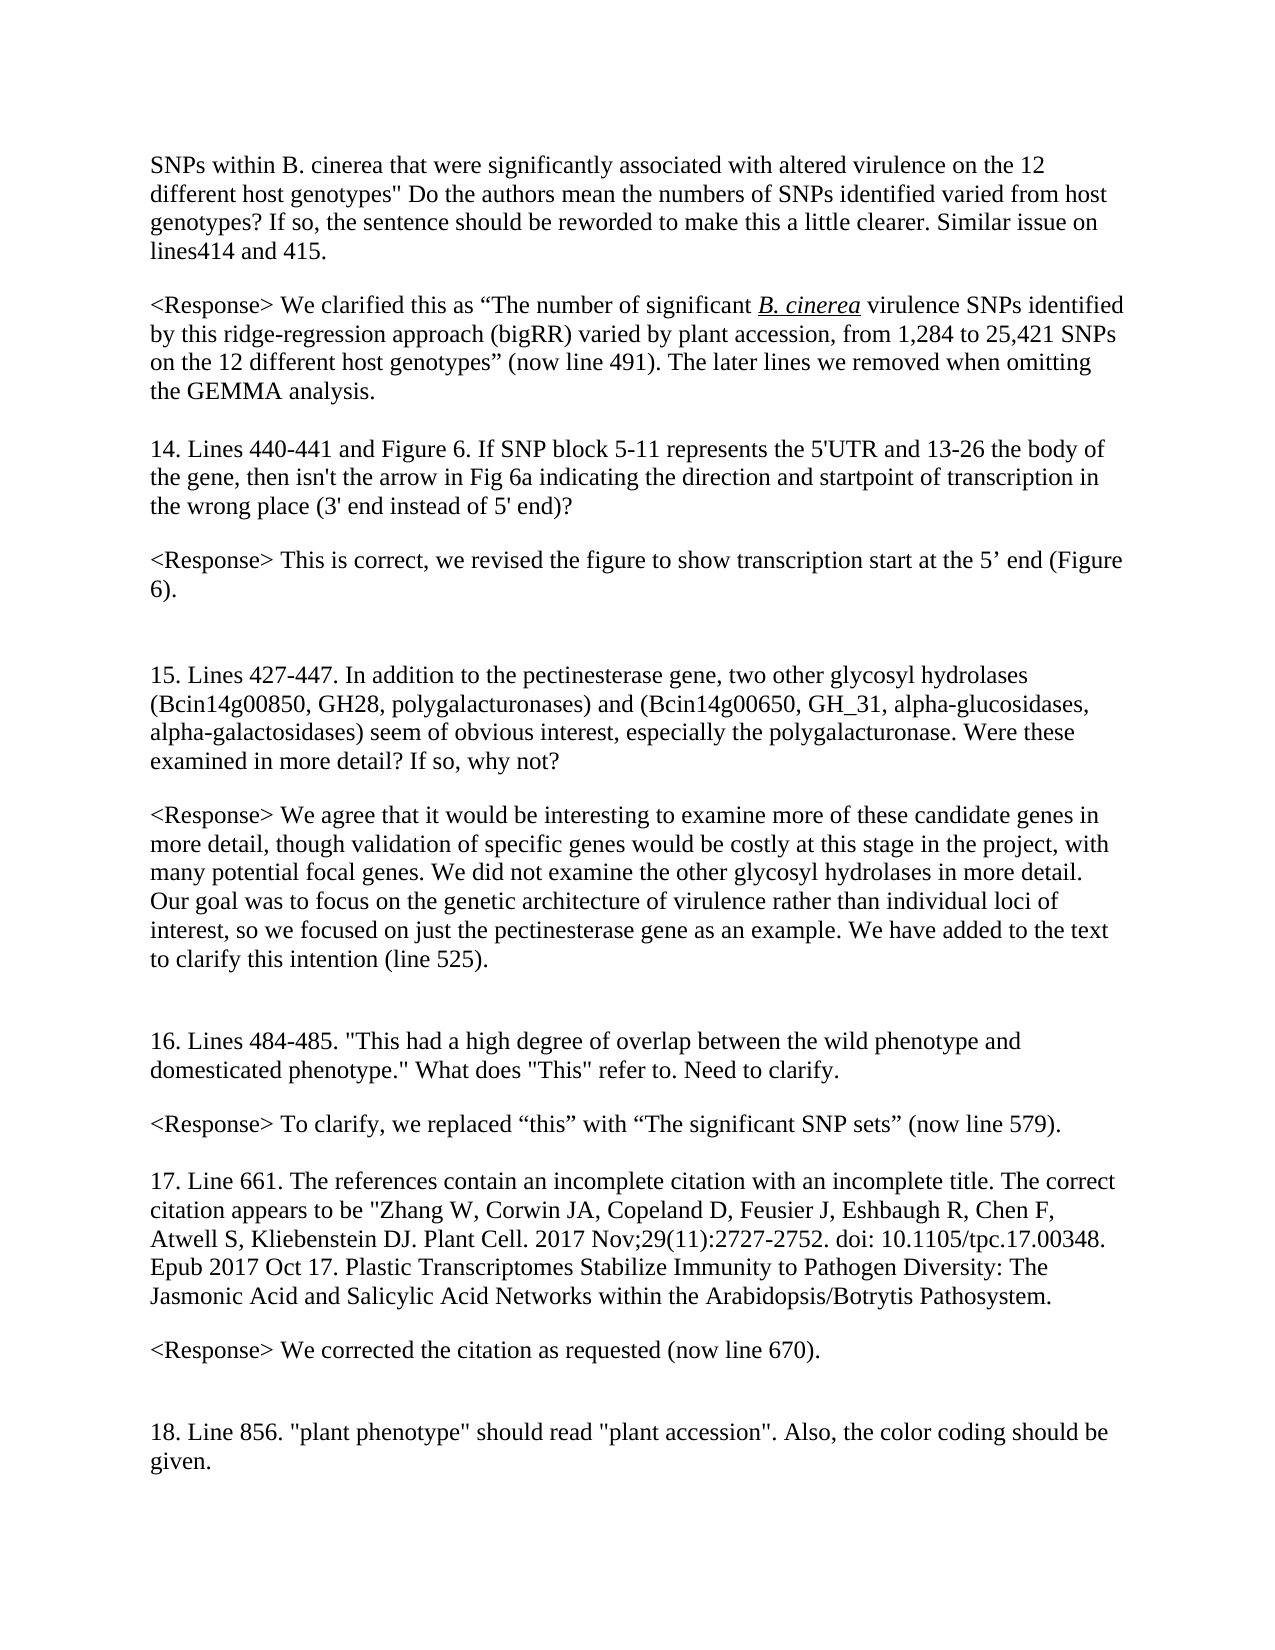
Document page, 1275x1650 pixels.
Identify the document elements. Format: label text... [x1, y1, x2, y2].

text 16. Lines 484-485. "This had a high degree of overlap between the wild phenotype and domesticated phenotype." What does "This" refer to. Need to clarify. [150, 997, 1125, 1084]
text <Response> This is correct, we revised the figure to show transcription start at the 5’ end (Figure 6). 15. Lines 427-447. In addition to the pectinesterase gene, two other glycosyl hydrolases (Bcin14g00850, GH28, polygalacturonases) and (Bcin14g00650, GH_31, alpha-glucosidases, alpha-galactosidases) seem of obvious interest, especially the polygalacturonase. Were these examined in more detail? If so, why not? [150, 545, 1125, 775]
text <Response> To clarify, we replaced “this” with “The significant SNP sets” (now line 579). 17. Line 661. The references contain an incomplete citation with an incomplete title. The correct citation appears to be "Zhang W, Corwin JA, Copeland D, Feusier J, Eshbaugh R, Chen F, Atwell S, Kliebenstein DJ. Plant Cell. 2017 Nov;29(11):2727-2752. doi: 10.1105/tpc.17.00348. Epub 2017 Oct 17. Plastic Transcriptomes Stabilize Immunity to Pathogen Diversity: The Jasmonic Acid and Salicylic Acid Networks within the Arabidopsis/Botrytis Pathosystem. [150, 1109, 1125, 1310]
text <Response> We clarified this as “The number of significant B. cinerea virulence SNPs identified by this ridge-regression approach (bigRR) varied by plant accession, from 1,284 to 25,421 SNPs on the 12 different host genotypes” (now line 491). The later lines we removed when omitting the GEMMA analysis. 14. Lines 440-441 and Figure 6. If SNP block 5-11 represents the 5'UTR and 13-26 the body of the gene, then isn't the arrow in Fig 6a indicating the direction and startpoint of transcription in the wrong place (3' end instead of 5' end)? [150, 290, 1125, 520]
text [150, 1389, 1125, 1475]
text <Response> We corrected the citation as requested (now line 670). [150, 1335, 1125, 1364]
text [150, 150, 1125, 265]
text <Response> We agree that it would be interesting to examine more of these candidate genes in more detail, though validation of specific genes would be costly at this stage in the project, with many potential focal genes. We did not examine the other glycosyl hydrolases in more detail. Our goal was to focus on the genetic architecture of virulence rather than individual loci of interest, so we focused on just the pectinesterase gene as an example. We have added to the text to clarify this intention (line 525). [150, 800, 1125, 972]
